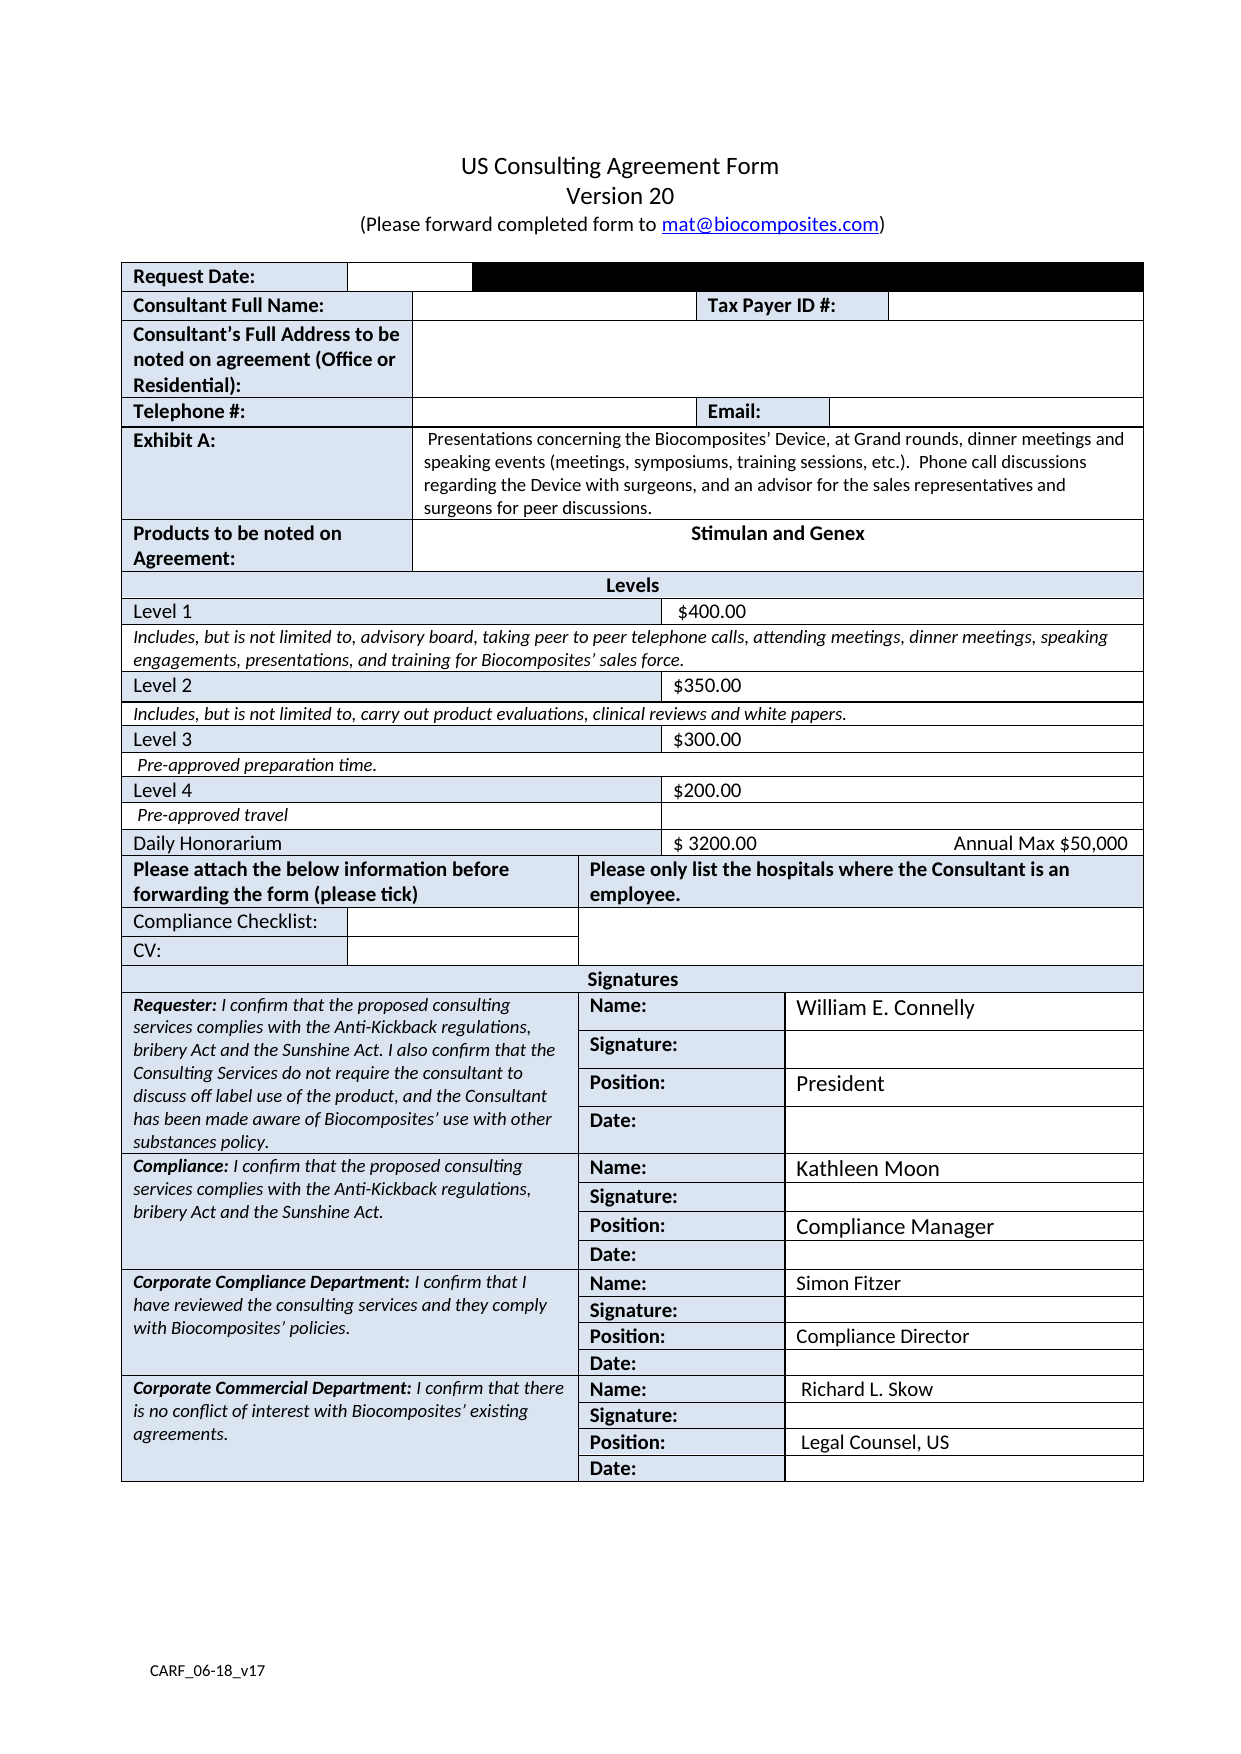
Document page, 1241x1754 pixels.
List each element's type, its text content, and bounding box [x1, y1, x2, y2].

table_cell [786, 1107, 1143, 1153]
table_cell Presentations concerning the Biocomposites’ Device, at Grand rounds, dinner meetings and speaking events (meetings, symposiums, training sessions, etc.). Phone call discussions regarding the Device with surgeons, and an advisor for the sales representatives and surgeons for peer discussions. [413, 428, 1143, 519]
table_cell Signatures [122, 966, 1143, 992]
table_cell Level 3 [122, 726, 661, 752]
table_cell Signature: [579, 1183, 784, 1211]
table_cell [786, 1183, 1143, 1211]
table_cell Consultant’s Full Address to be noted on agreement (Office or Residential): [122, 321, 412, 397]
table_cell Please only list the hospitals where the Consultant is an employee. [579, 856, 1143, 907]
table_cell Signature: [579, 1031, 784, 1068]
table_cell Position: [579, 1429, 784, 1454]
table_cell [786, 1031, 1143, 1068]
table_cell Exhibit A: [122, 428, 412, 519]
table_cell $300.00 [662, 726, 1143, 752]
table_cell Position: [579, 1069, 784, 1106]
table_cell Date: [579, 1241, 784, 1269]
table_header [579, 263, 696, 291]
table_cell [830, 398, 1143, 426]
table_cell Signature: [579, 1297, 784, 1322]
table_cell Name: [579, 1154, 784, 1182]
table_header [909, 263, 1031, 291]
table_cell Richard L. Skow [786, 1376, 1143, 1402]
table_cell [348, 908, 578, 936]
table_cell Stimulan and Genex [413, 520, 1143, 571]
table_cell [413, 292, 696, 320]
text (Please forward completed form to mat@biocomposites.com) [150, 211, 1090, 236]
table_header [473, 263, 578, 291]
table_cell Kathleen Moon [786, 1154, 1143, 1182]
table_cell President [786, 1069, 1143, 1106]
table_cell Tax Payer ID #: [697, 292, 888, 320]
table_header [348, 263, 472, 291]
table_header [1032, 263, 1143, 291]
table_cell Includes, but is not limited to, carry out product evaluations, clinical reviews and white papers. [122, 703, 1143, 725]
table_cell Legal Counsel, US [786, 1429, 1143, 1454]
table_cell $350.00 [662, 672, 1143, 701]
table_cell [786, 1456, 1143, 1481]
table_cell Corporate Commercial Department: I confirm that there is no conflict of interest with Biocomposites’ existing agreements. [122, 1376, 578, 1481]
table_cell Consultant Full Name: [122, 292, 412, 320]
table_cell $ 3200.00 Annual Max $50,000 [662, 830, 1143, 855]
table_cell Date: [579, 1107, 784, 1153]
table_cell Position: [579, 1212, 784, 1240]
table_cell Email: [697, 398, 829, 426]
table_cell $400.00 [662, 599, 1143, 624]
table_cell [579, 908, 1143, 965]
table_cell Date: [579, 1456, 784, 1481]
table_cell Pre-approved travel [122, 803, 661, 829]
table_cell Level 1 [122, 599, 661, 624]
table_cell Signature: [579, 1403, 784, 1428]
table_cell [889, 292, 1143, 320]
table_cell Compliance Manager [786, 1212, 1143, 1240]
table_header Request Date: [122, 263, 347, 291]
table_cell Position: [579, 1323, 784, 1349]
table_cell Compliance Checklist: [122, 908, 347, 936]
table_cell Level 2 [122, 672, 661, 701]
table_cell Telephone #: [122, 398, 412, 426]
table_cell Pre-approved preparation time. [122, 753, 1143, 776]
table_cell CV: [122, 937, 347, 965]
table_cell Includes, but is not limited to, advisory board, taking peer to peer telephone calls, attending meetings, dinner meetings, speaking engagements, presentations, and training for Biocomposites’ sales force. [122, 625, 1143, 671]
table_cell Level 4 [122, 777, 661, 802]
table_cell $200.00 [662, 777, 1143, 802]
table_cell Please attach the below information before forwarding the form (please tick) [122, 856, 578, 907]
table_cell William E. Connelly [786, 993, 1143, 1030]
table_cell Name: [579, 1270, 784, 1296]
text Version 20 [150, 181, 1090, 211]
table_cell [786, 1241, 1143, 1269]
table_cell [786, 1297, 1143, 1322]
table_cell Products to be noted on Agreement: [122, 520, 412, 571]
table_cell Compliance Director [786, 1323, 1143, 1349]
table_cell Name: [579, 993, 784, 1030]
table_cell Simon Fitzer [786, 1270, 1143, 1296]
table_cell [413, 321, 1143, 397]
table_header [830, 263, 908, 291]
table_cell Corporate Compliance Department: I confirm that I have reviewed the consulting services and they comply with Biocomposites’ policies. [122, 1270, 578, 1375]
table_cell [662, 803, 1143, 829]
table_header [697, 263, 829, 291]
table_cell Date: [579, 1350, 784, 1375]
table_cell Name: [579, 1376, 784, 1402]
table_cell Compliance: I confirm that the proposed consulting services complies with the Anti-Kickback regulations, bribery Act and the Sunshine Act. [122, 1154, 578, 1269]
table_cell Requester: I confirm that the proposed consulting services complies with the Anti-Kickback regulations, bribery Act and the Sunshine Act. I also confirm that the Consulting Services do not require the consultant to discuss off label use of the product, and the Consultant has been made aware of Biocomposites’ use with other substances policy. [122, 993, 578, 1153]
text US Consulting Agreement Form [150, 150, 1090, 181]
table_cell [348, 937, 578, 965]
table_cell [413, 398, 696, 426]
table_cell Levels [122, 572, 1143, 597]
table_cell [786, 1403, 1143, 1428]
table_cell Daily Honorarium [122, 830, 661, 855]
table_cell [786, 1350, 1143, 1375]
